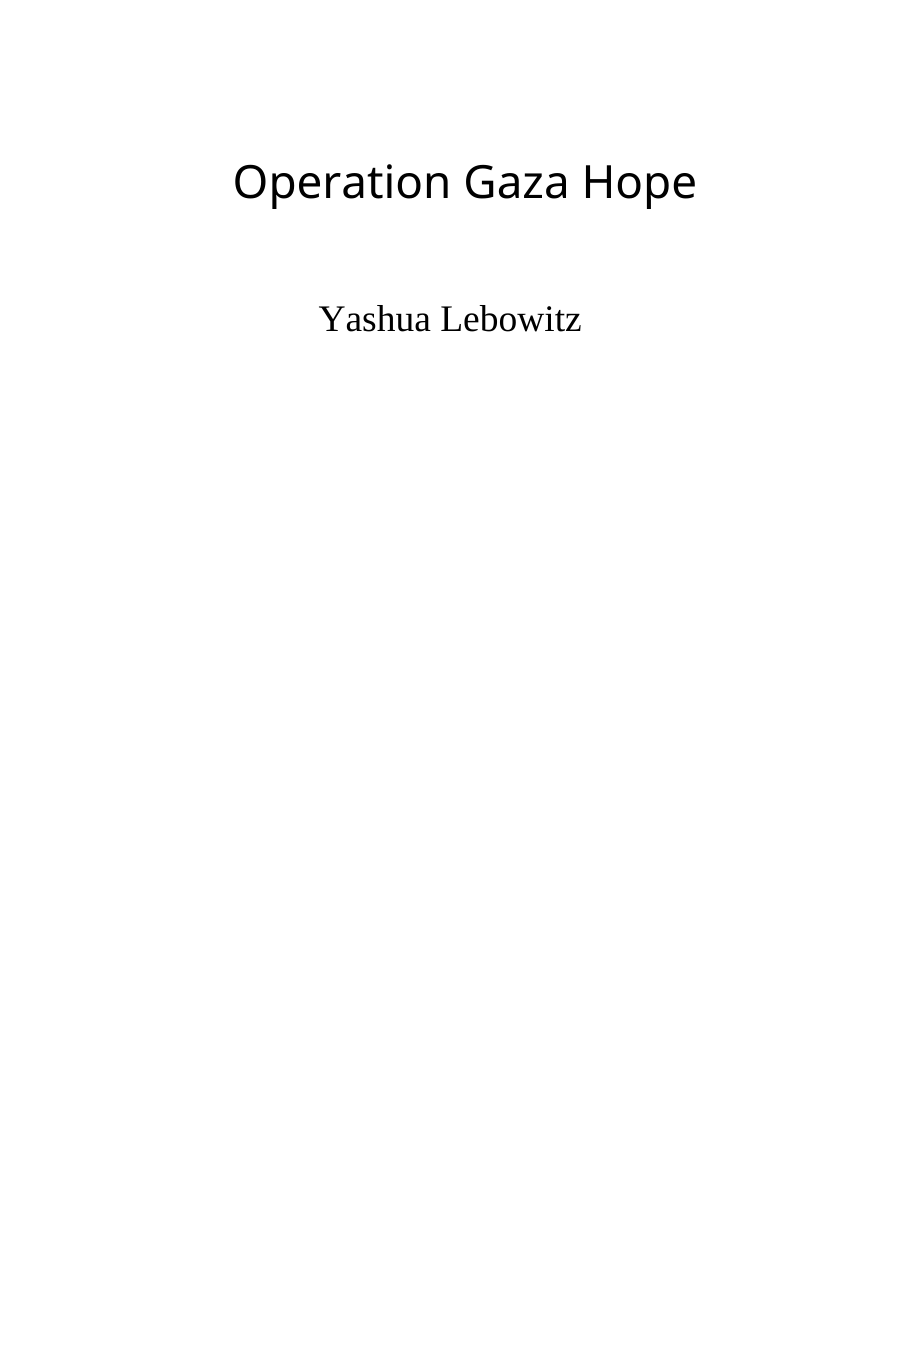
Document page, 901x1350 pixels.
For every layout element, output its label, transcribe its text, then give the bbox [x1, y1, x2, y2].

text Yashua Lebowitz [150, 296, 750, 339]
text Operation Gaza Hope [150, 150, 750, 212]
